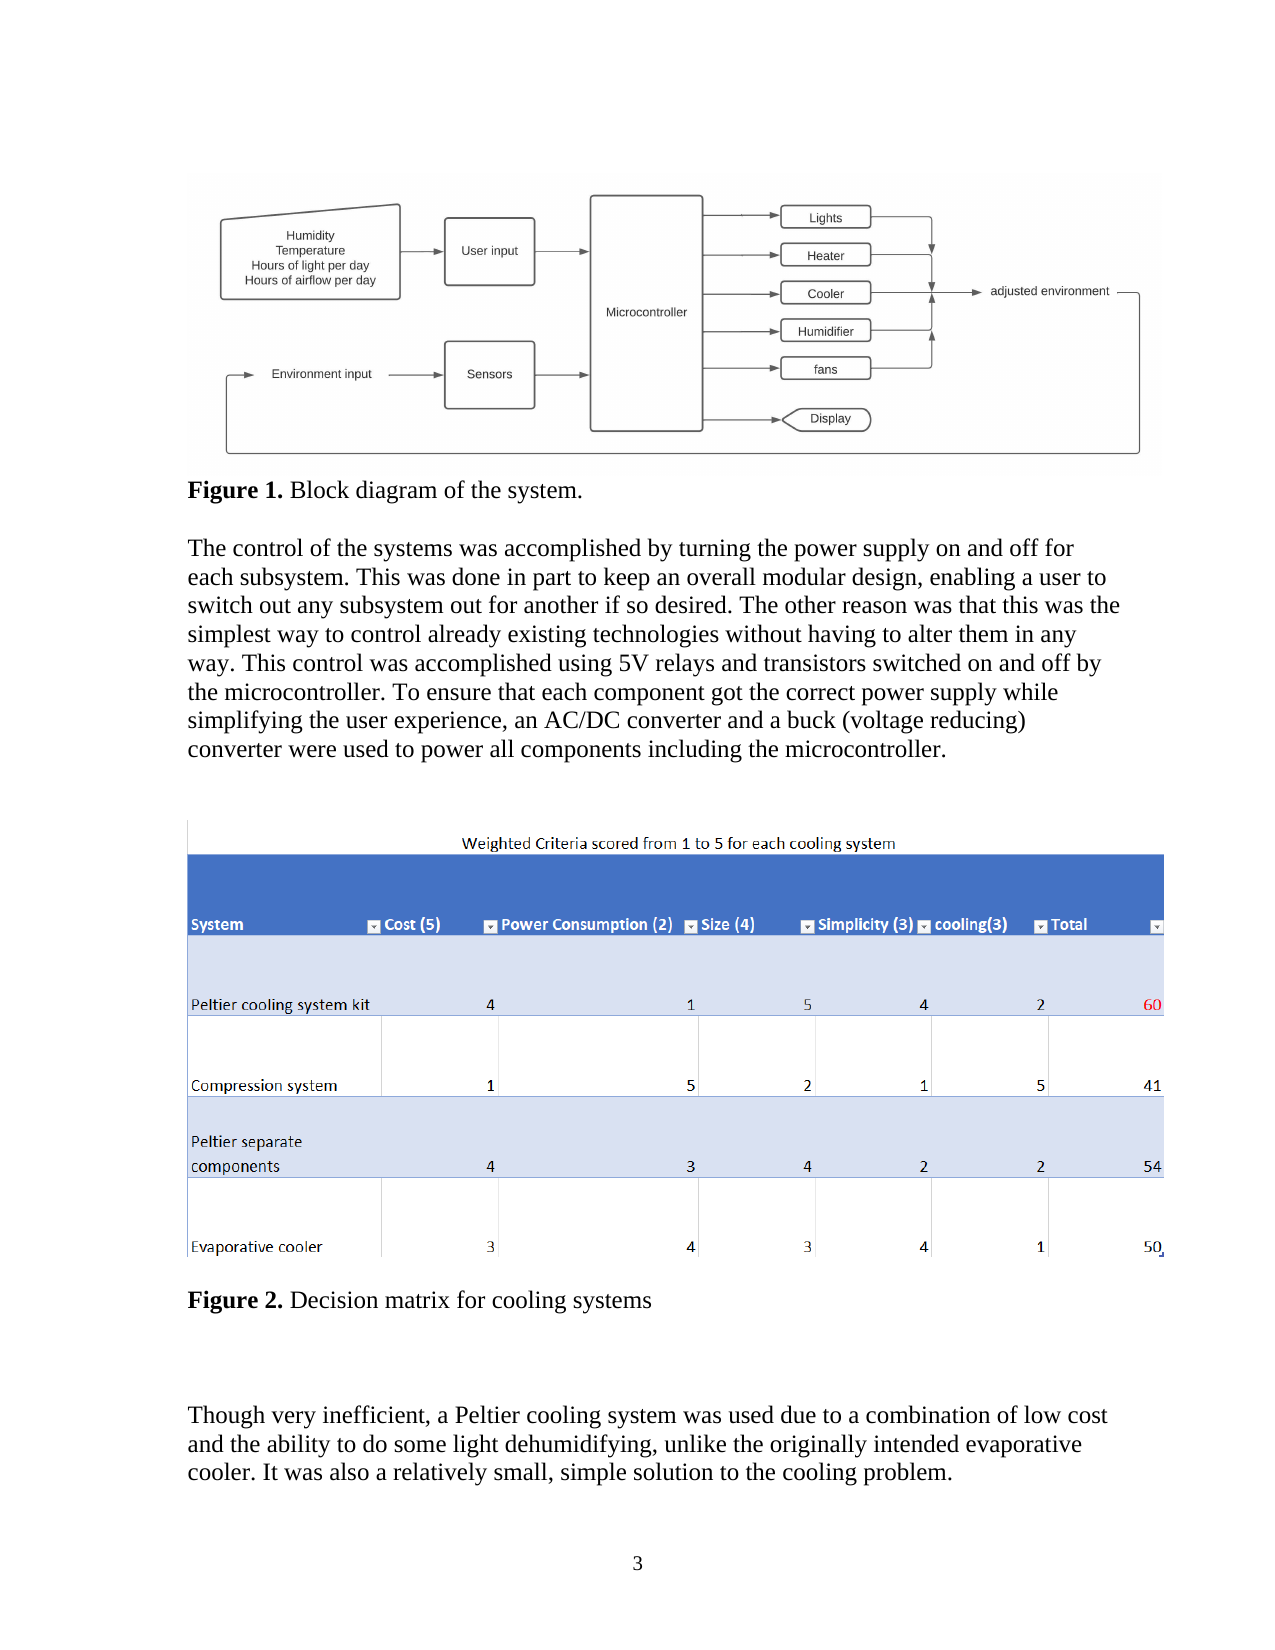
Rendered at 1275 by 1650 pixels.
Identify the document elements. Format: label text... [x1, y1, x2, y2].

text Figure 1. Block diagram of the system. [187, 476, 1125, 504]
text Figure 2. Decision matrix for cooling systems [187, 1285, 1125, 1314]
picture [187, 820, 1164, 1257]
text The control of the systems was accomplished by turning the power supply on and off for each subsystem. This was done in part to keep an overall modular design, enabling a user to switch out any subsystem out for another if so desired. The other reason was that this was the simplest way to control already existing technologies without having to alter them in any way. This control was accomplished using 5V relays and transistors switched on and off by the microcontroller. To ensure that each component got the correct power supply while simplifying the user experience, an AC/DC converter and a buck (voltage reducing) converter were used to power all components including the microcontroller. [187, 533, 1125, 763]
picture [187, 173, 1162, 476]
text Though very inefficient, a Peltier cooling system was used due to a combination of low cost and the ability to do some light dehumidifying, unlike the originally intended evaporative cooler. It was also a relatively small, simple solution to the cooling problem. [187, 1400, 1125, 1486]
